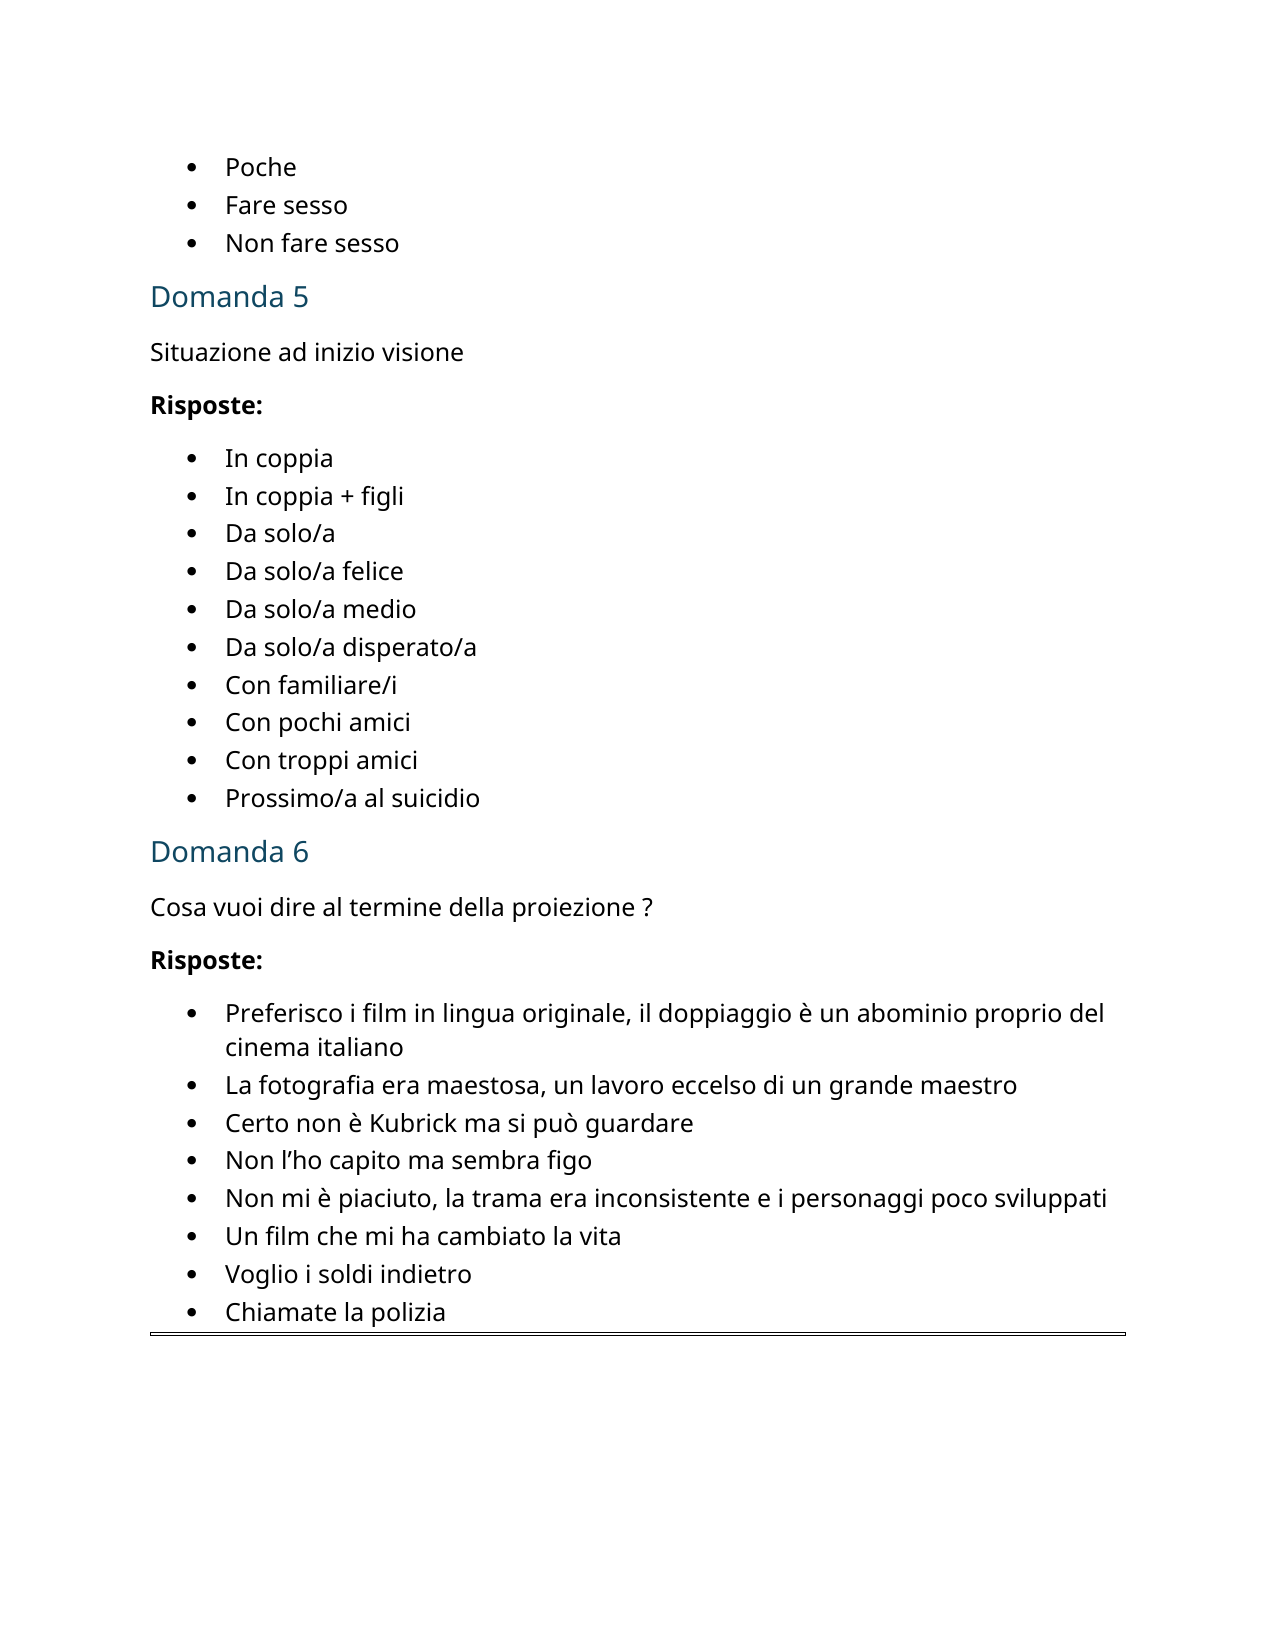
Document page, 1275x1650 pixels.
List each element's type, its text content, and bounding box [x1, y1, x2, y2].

list Da solo/a felice [187, 554, 1125, 588]
list Con troppi amici [187, 743, 1125, 777]
list Preferisco i film in lingua originale, il doppiaggio è un abominio proprio del cinema italiano [187, 996, 1125, 1064]
list Con familiare/i [187, 667, 1125, 701]
list Non mi è piaciuto, la trama era inconsistente e i personaggi poco sviluppati [187, 1181, 1125, 1215]
list Certo non è Kubrick ma si può guardare [187, 1105, 1125, 1139]
list La fotografia era maestosa, un lavoro eccelso di un grande maestro [187, 1067, 1125, 1101]
list Voglio i soldi indietro [187, 1256, 1125, 1291]
text Situazione ad inizio visione [150, 335, 1125, 369]
list Prossimo/a al suicidio [187, 781, 1125, 815]
text Risposte: [150, 388, 1125, 422]
list Da solo/a medio [187, 592, 1125, 626]
text Risposte: [150, 943, 1125, 977]
list Non fare sesso [187, 226, 1125, 260]
list In coppia [187, 440, 1125, 474]
list Non l’ho capito ma sembra figo [187, 1143, 1125, 1177]
list Chiamate la polizia [187, 1294, 1125, 1328]
subtitle Domanda 5 [150, 276, 1125, 316]
list Con pochi amici [187, 705, 1125, 739]
list Poche [187, 150, 1125, 184]
subtitle Domanda 6 [150, 831, 1125, 871]
list Fare sesso [187, 188, 1125, 222]
list In coppia + figli [187, 478, 1125, 512]
text Cosa vuoi dire al termine della proiezione ? [150, 890, 1125, 924]
list Un film che mi ha cambiato la vita [187, 1219, 1125, 1253]
list Da solo/a disperato/a [187, 629, 1125, 663]
list Da solo/a [187, 516, 1125, 550]
